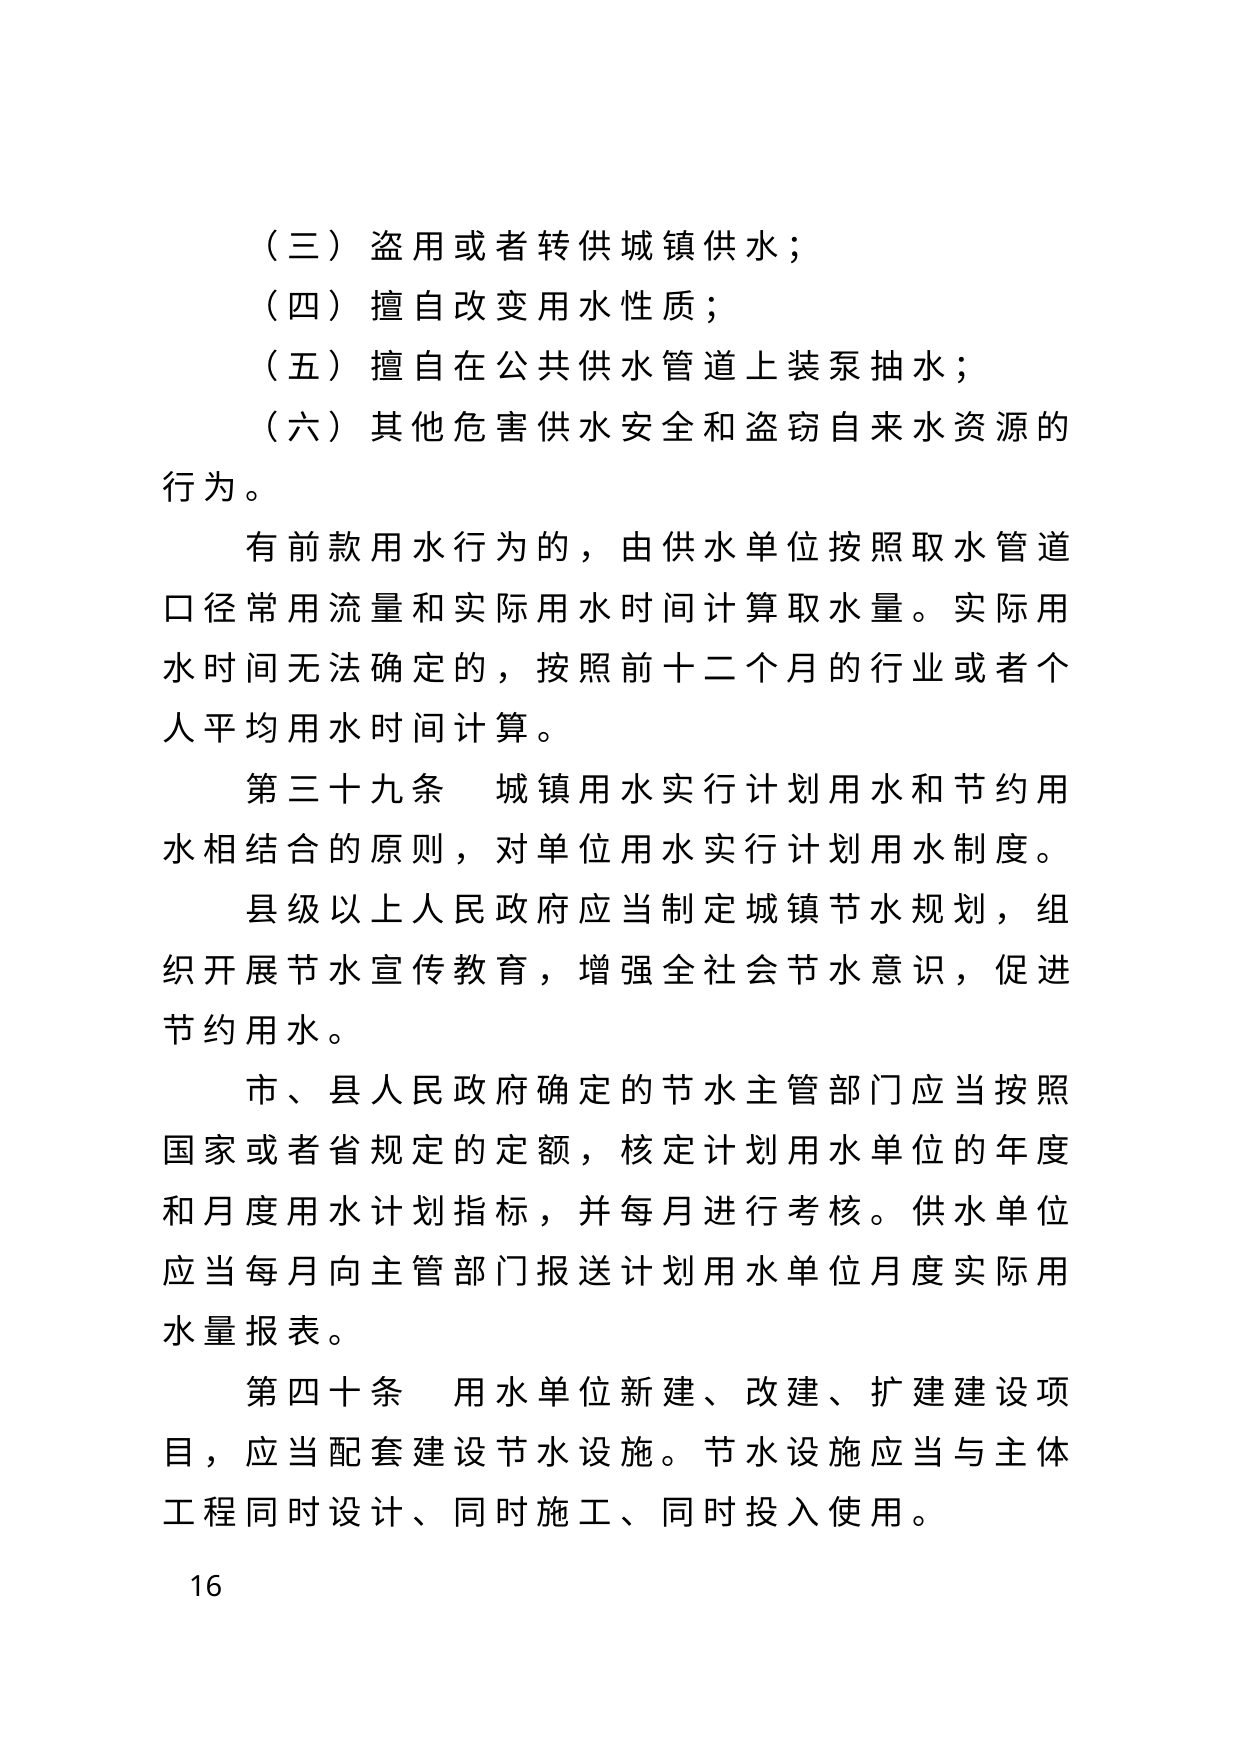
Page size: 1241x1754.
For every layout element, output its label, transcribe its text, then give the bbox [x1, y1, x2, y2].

text 第四十条 用水单位新建、改建、扩建建设项目，应当配套建设节水设施。节水设施应当与主体工程同时设计、同时施工、同时投入使用。 [162, 1359, 1078, 1540]
text 县级以上人民政府应当制定城镇节水规划，组织开展节水宣传教育，增强全社会节水意识，促进节约用水。 [162, 877, 1078, 1058]
text 有前款用水行为的，由供水单位按照取水管道口径常用流量和实际用水时间计算取水量。实际用水时间无法确定的，按照前十二个月的行业或者个人平均用水时间计算。 [162, 515, 1078, 756]
text （五）擅自在公共供水管道上装泵抽水； [162, 334, 1078, 394]
text （四）擅自改变用水性质； [162, 274, 1078, 334]
text （三）盗用或者转供城镇供水； [162, 213, 1078, 274]
text 第三十九条 城镇用水实行计划用水和节约用水相结合的原则，对单位用水实行计划用水制度。 [162, 756, 1078, 877]
text 市、县人民政府确定的节水主管部门应当按照国家或者省规定的定额，核定计划用水单位的年度和月度用水计划指标，并每月进行考核。供水单位应当每月向主管部门报送计划用水单位月度实际用水量报表。 [162, 1058, 1078, 1359]
text （六）其他危害供水安全和盗窃自来水资源的行为。 [162, 394, 1078, 515]
